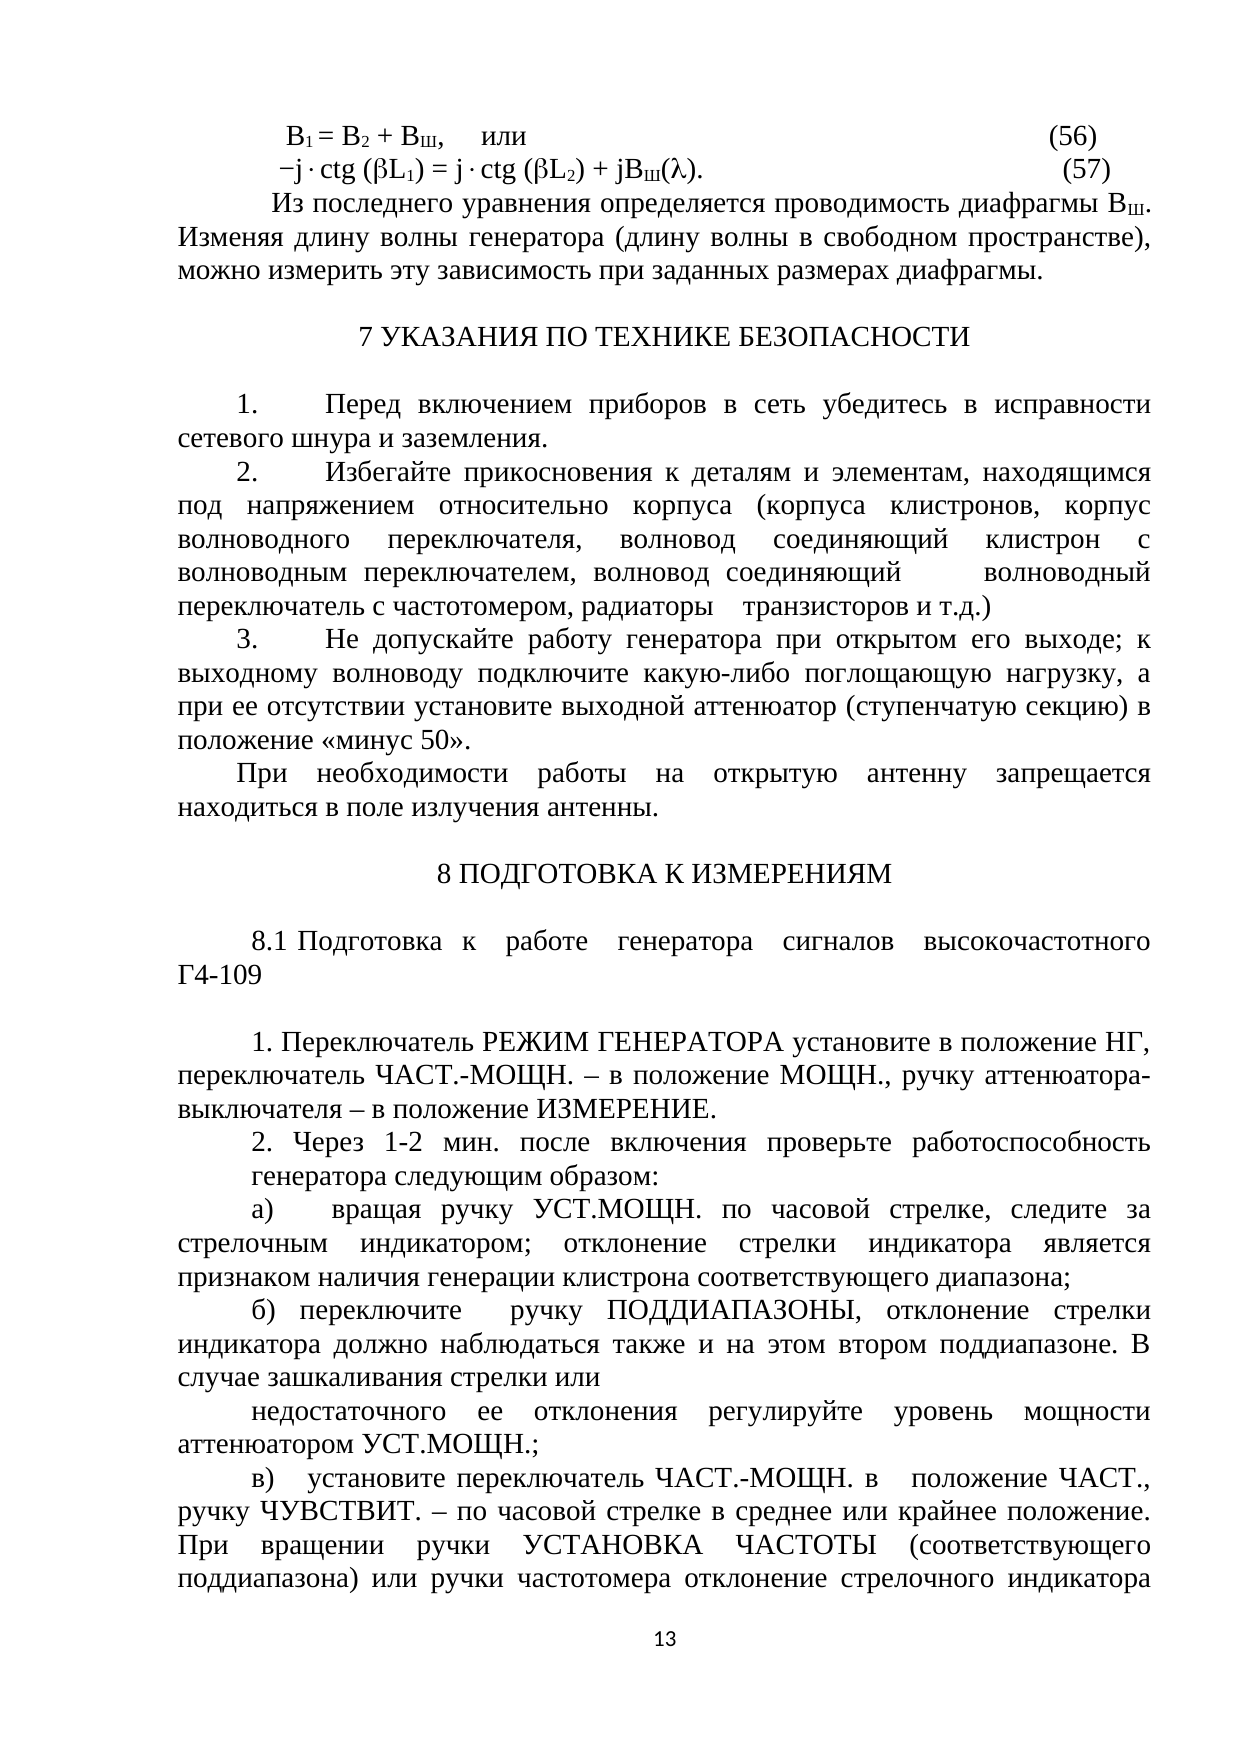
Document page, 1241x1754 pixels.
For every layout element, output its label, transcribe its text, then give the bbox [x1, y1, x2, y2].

text б) переключите ручку ПОДДИАПАЗОНЫ, отклонение стрелки индикатора должно наблюдаться также и на этом втором поддиапазоне. В случае зашкаливания стрелки или [177, 1292, 1152, 1393]
subtitle 7 УКАЗАНИЯ ПО ТЕХНИКЕ БЕЗОПАСНОСТИ [177, 319, 1152, 353]
text 8 ПОДГОТОВКА К ИЗМЕРЕНИЯМ [177, 856, 1152, 890]
text 8.1 Подготовка к работе генератора сигналов высокочастотного Г4-109 [177, 923, 1152, 990]
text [177, 1460, 1152, 1594]
text При необходимости работы на открытую антенну запрещается находиться в поле излучения антенны. [177, 756, 1152, 823]
list Не допускайте работу генератора при открытом его выходе; к выходному волноводу подключите какую-либо поглощающую нагрузку, а при ее отсутствии установите выходной аттенюатор (ступенчатую секцию) в положение «минус 50». [177, 621, 1152, 756]
list Избегайте прикосновения к деталям и элементам, находящимся под напряжением относительно корпуса (корпуса клистронов, корпус волноводного переключателя, волновод соединяющий клистрон с волноводным переключателем, волновод соединяющий волноводный переключатель с частотомером, радиаторы транзисторов и т.д.) [177, 454, 1152, 621]
text 1. Переключатель РЕЖИМ ГЕНЕРАТОРА установите в положение НГ, переключатель ЧАСТ.-МОЩН. – в положение МОЩН., ручку аттенюатора-выключателя – в положение ИЗМЕРЕНИЕ. [177, 1024, 1152, 1124]
text 2. Через 1-2 мин. после включения проверьте работоспособность генератора следующим образом: [251, 1124, 1152, 1192]
list Перед включением приборов в сеть убедитесь в исправности сетевого шнура и заземления. [177, 387, 1152, 454]
text недостаточного ее отклонения регулируйте уровень мощности аттенюатором УСТ.МОЩН.; [177, 1393, 1152, 1460]
text −jctg (L1) = jctg (L2) + jВШ(). (57) [177, 152, 1152, 185]
text B1 = B2 + BШ, или (56) [177, 118, 1152, 152]
text Из последнего уравнения определяется проводимость диафрагмы ВШ. Изменяя длину волны генератора (длину волны в свободном пространстве), можно измерить эту зависимость при заданных размерах диафрагмы. [177, 185, 1152, 286]
text а) вращая ручку УСТ.МОЩН. по часовой стрелке, следите за стрелочным индикатором; отклонение стрелки индикатора является признаком наличия генерации клистрона соответствующего диапазона; [177, 1192, 1152, 1292]
